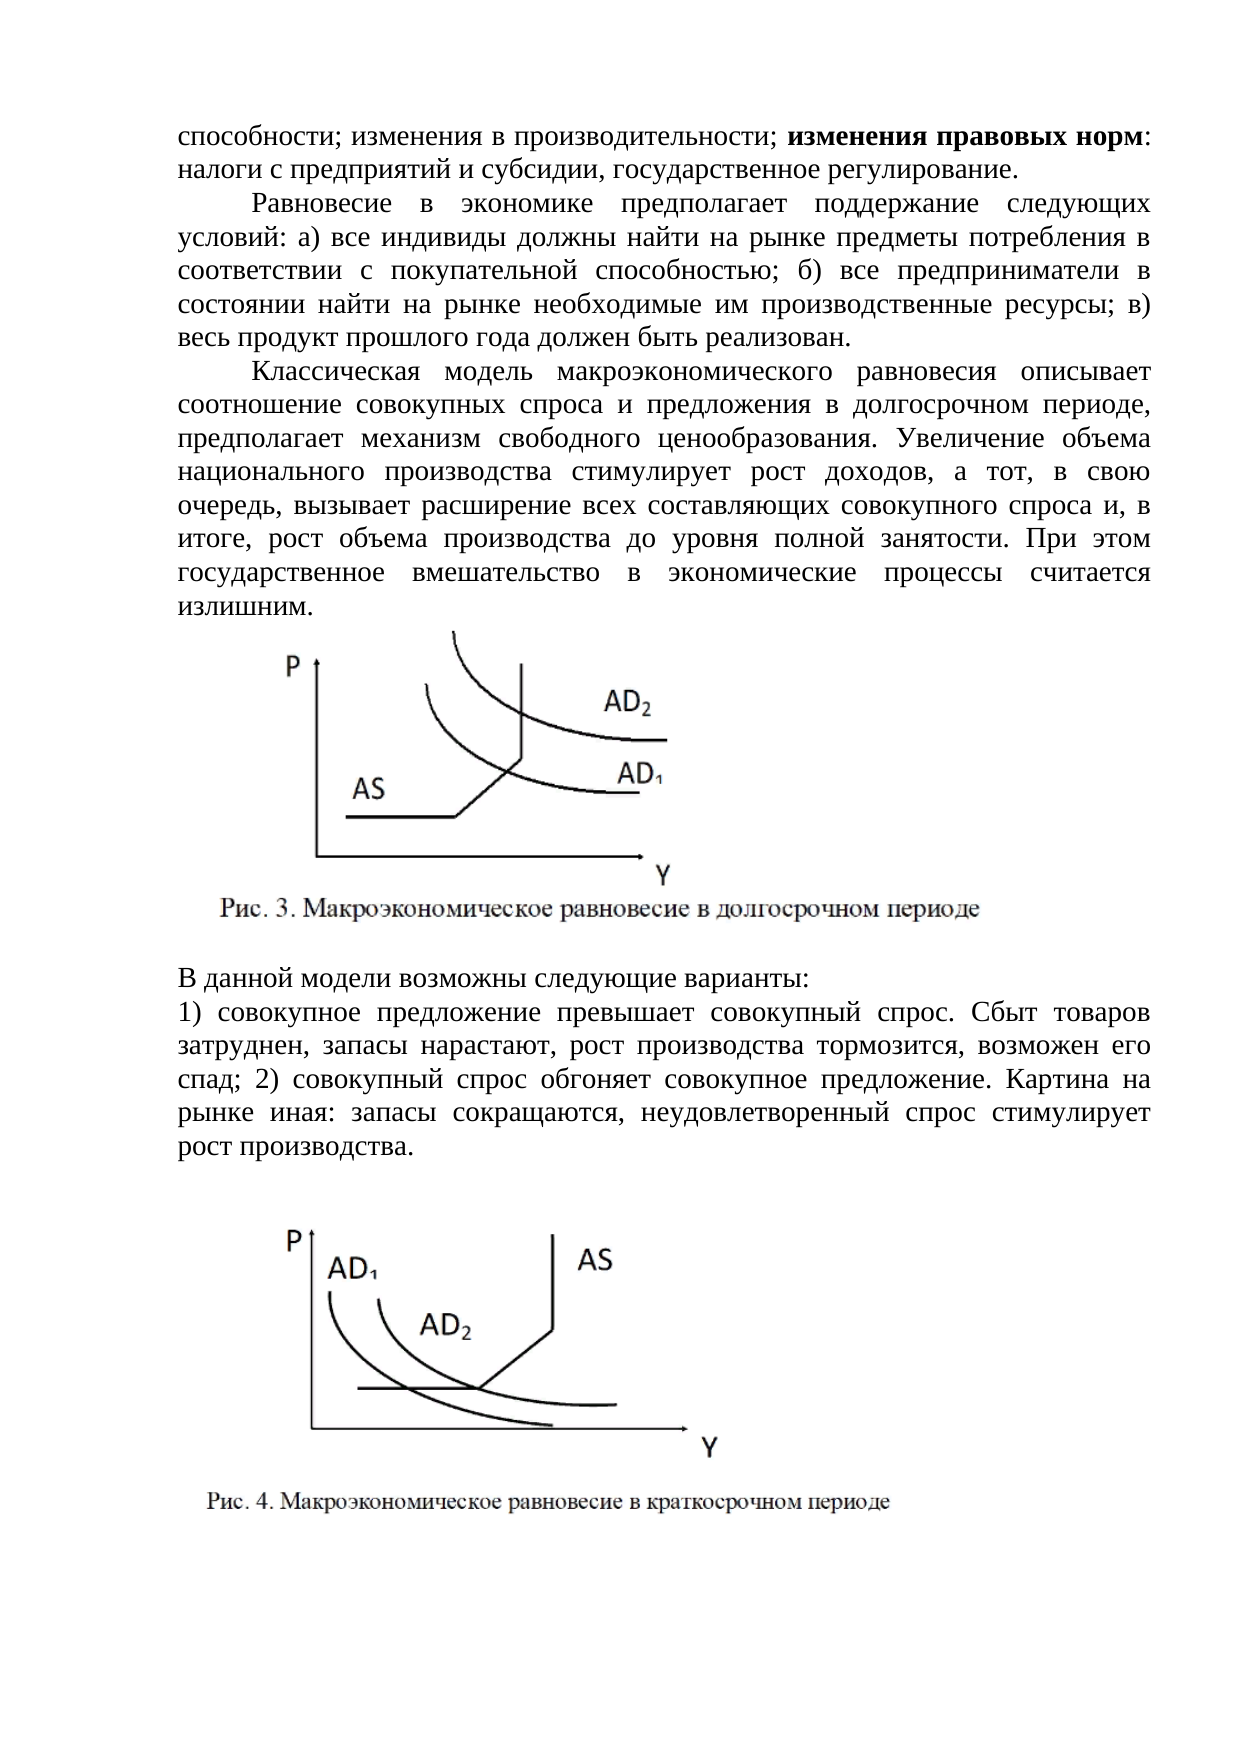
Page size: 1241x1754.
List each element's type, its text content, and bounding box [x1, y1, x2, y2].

text Равновесие в экономике предполагает поддержание следующих условий: а) все индивиды должны найти на рынке предметы потребления в соответствии с покупательной способностью; б) все предприниматели в состоянии найти на рынке необходимые им производственные ресурсы; в) весь продукт прошлого года должен быть реализован. [177, 185, 1152, 353]
text Классическая модель макроэкономического равновесия описывает соотношение совокупных спроса и предложения в долгосрочном периоде, предполагает механизм свободного ценообразования. Увеличение объема национального производства стимулирует рост доходов, а тот, в свою очередь, вызывает расширение всех составляющих совокупного спроса и, в итоге, рост объема производства до уровня полной занятости. При этом государственное вмешательство в экономические процессы считается излишним. [177, 353, 1152, 621]
picture [177, 1212, 938, 1529]
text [177, 118, 1152, 185]
text 1) совокупное предложение превышает совокупный спрос. Сбыт товаров затруднен, запасы нарастают, рост производства тормозится, возможен его спад; 2) совокупный спрос обгоняет совокупное предложение. Картина на рынке иная: запасы сокращаются, неудовлетворенный спрос стимулирует рост производства. [177, 994, 1152, 1161]
text В данной модели возможны следующие варианты: [177, 960, 1152, 994]
picture [177, 621, 1010, 942]
